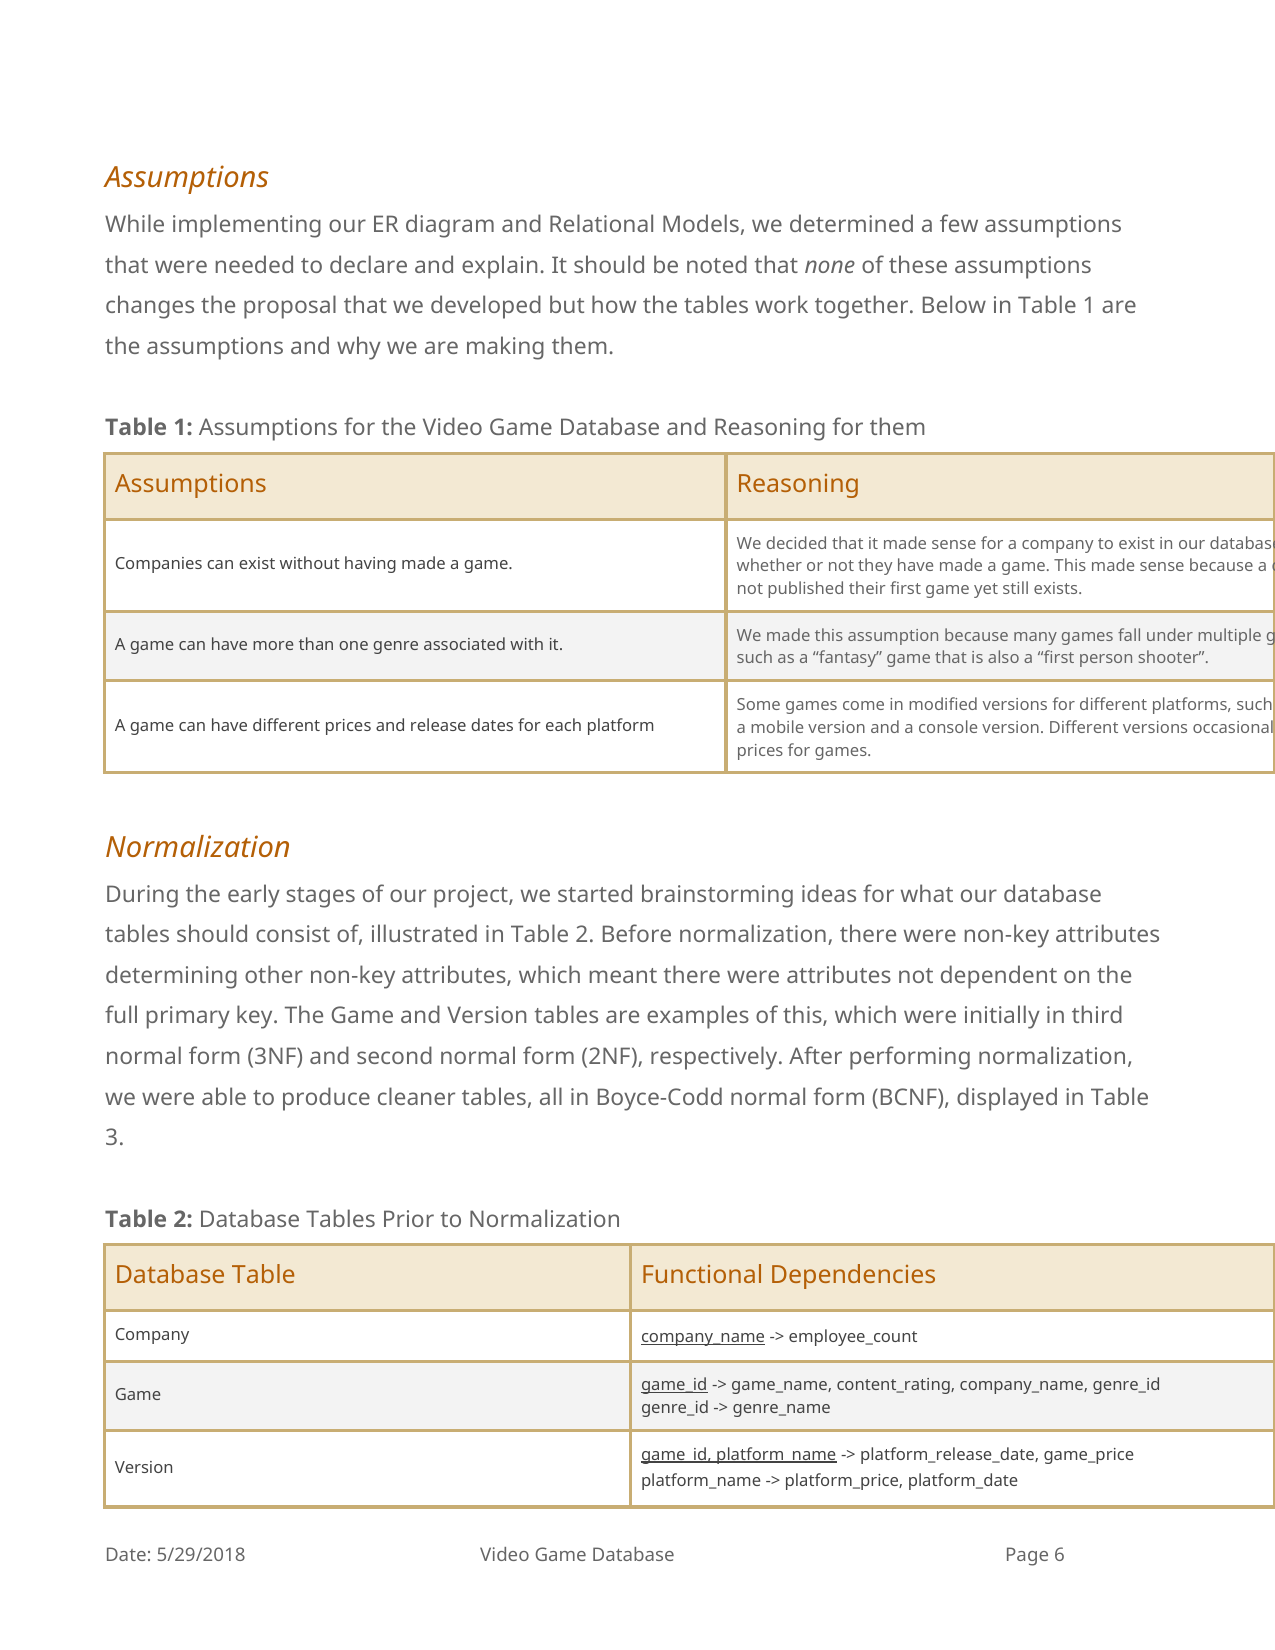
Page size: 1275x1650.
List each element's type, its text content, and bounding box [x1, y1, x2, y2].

table_cell Company [106, 1312, 629, 1359]
table_cell We decided that it made sense for a company to exist in our database regardless of whether or not they have made a game. This made sense because a company that has not published their first game yet still exists. [728, 521, 1273, 610]
table_header Reasoning [728, 455, 1273, 518]
table_cell A game can have different prices and release dates for each platform [106, 682, 724, 771]
text Table 2: Database Tables Prior to Normalization [105, 1202, 1170, 1234]
table_cell Version [106, 1432, 629, 1505]
table_cell Companies can exist without having made a game. [106, 521, 724, 610]
table_cell Some games come in modified versions for different platforms, such as a game that has a mobile version and a console version. Different versions occasionally have varying prices for games. [728, 682, 1273, 771]
table_cell We made this assumption because many games fall under multiple genre categories, such as a “fantasy” game that is also a “first person shooter”. [728, 613, 1273, 679]
text Table 1: Assumptions for the Video Game Database and Reasoning for them [105, 411, 1170, 442]
text While implementing our ER diagram and Relational Models, we determined a few assumptions that were needed to declare and explain. It should be noted that none of these assumptions changes the proposal that we developed but how the tables work together. Below in Table 1 are the assumptions and why we are making them. [105, 208, 1170, 361]
table_header Functional Dependencies [632, 1246, 1273, 1309]
table_cell Game [106, 1363, 629, 1429]
subtitle Assumptions [105, 157, 1170, 196]
text During the early stages of our project, we started brainstorming ideas for what our database tables should consist of, illustrated in Table 2. Before normalization, there were non-key attributes determining other non-key attributes, which meant there were attributes not dependent on the full primary key. The Game and Version tables are examples of this, which were initially in third normal form (3NF) and second normal form (2NF), respectively. After performing normalization, we were able to produce cleaner tables, all in Boyce-Codd normal form (BCNF), displayed in Table 3. [105, 877, 1170, 1152]
table_cell company_name -> employee_count [632, 1312, 1273, 1359]
table_cell game_id -> game_name, content_rating, company_name, genre_id genre_id -> genre_name [632, 1363, 1273, 1429]
table_header Database Table [106, 1246, 629, 1309]
table_header Assumptions [106, 455, 724, 518]
table_cell game_id, platform_name -> platform_release_date, game_price platform_name -> platform_price, platform_date [632, 1432, 1273, 1505]
subtitle Normalization [105, 826, 1170, 866]
table_cell A game can have more than one genre associated with it. [106, 613, 724, 679]
